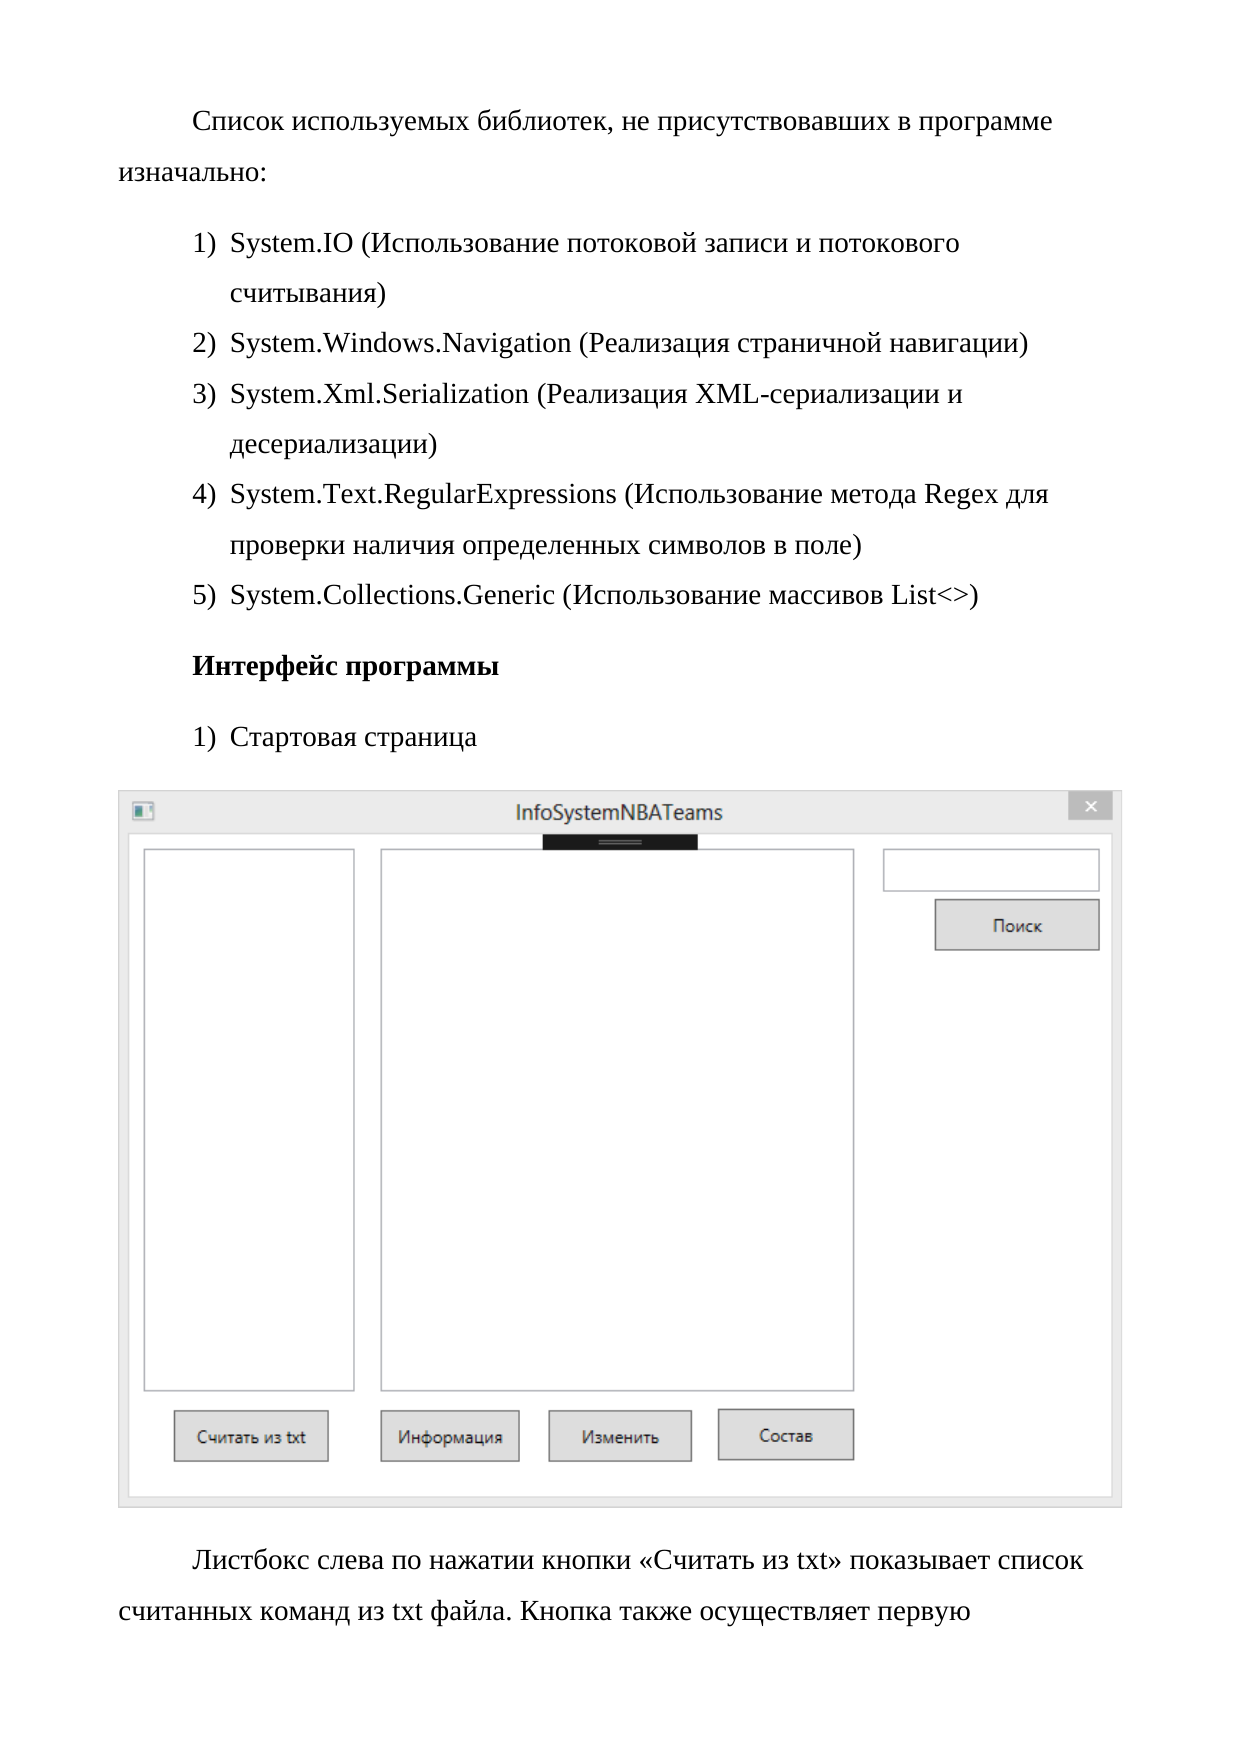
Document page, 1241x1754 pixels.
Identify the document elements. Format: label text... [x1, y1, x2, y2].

picture [118, 790, 1123, 1508]
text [118, 103, 1122, 187]
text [118, 1542, 1122, 1626]
text Интерфейс программы [118, 648, 1122, 682]
list System.Windows.Navigation (Реализация страничной навигации) [192, 326, 1122, 359]
list System.IO (Использование потоковой записи и потокового считывания) [192, 225, 1122, 309]
list System.Text.RegularExpressions (Использование метода Regex для проверки наличия определенных символов в поле) [192, 476, 1122, 560]
list Стартовая страница [192, 719, 1122, 753]
list System.Collections.Generic (Использование массивов List<>) [192, 577, 1122, 611]
list System.Xml.Serialization (Реализация XML-сериализации и десериализации) [192, 376, 1122, 460]
